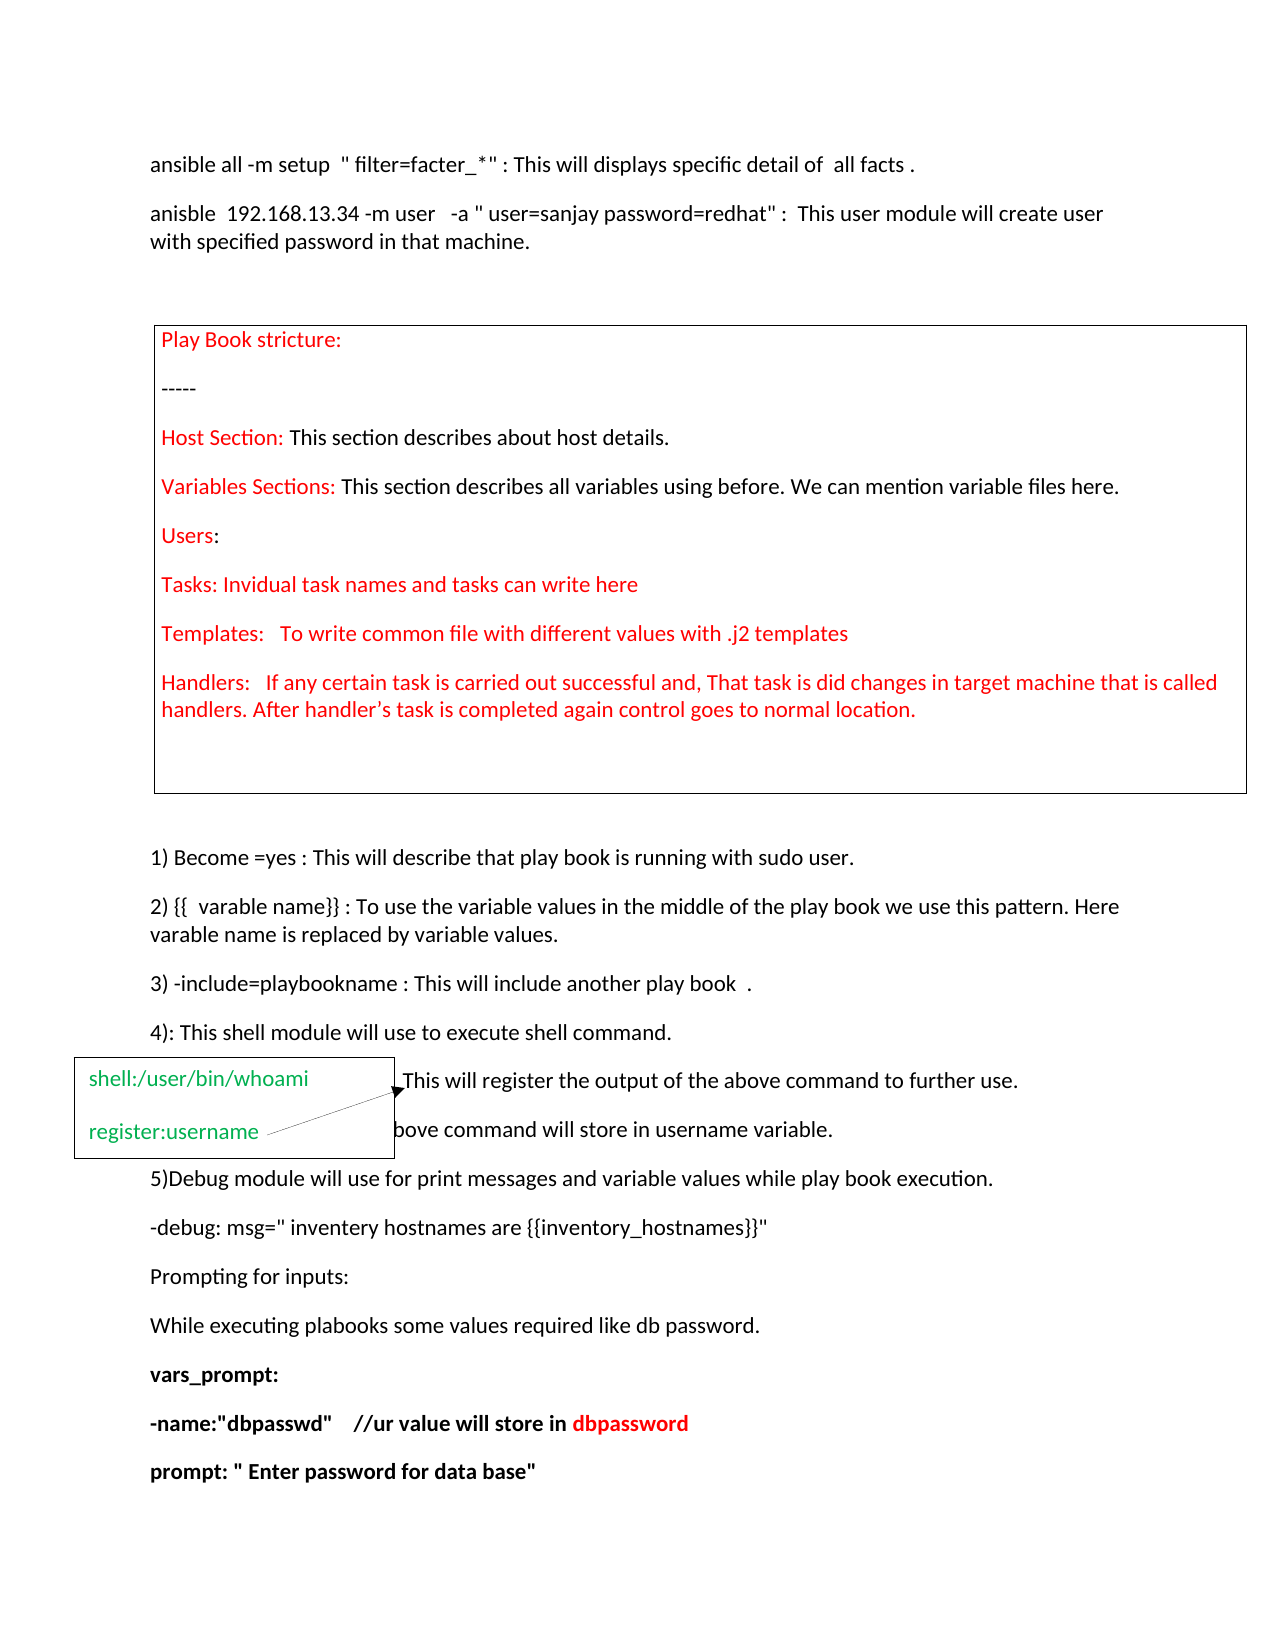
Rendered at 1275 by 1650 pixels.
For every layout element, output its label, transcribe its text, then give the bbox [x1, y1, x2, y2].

text output of above command will store in username variable. [395, 1116, 1125, 1143]
text Prompting for inputs: [150, 1262, 1125, 1290]
text 1) Become =yes : This will describe that play book is running with sudo user. [150, 843, 1125, 871]
text While executing plabooks some values required like db password. [150, 1311, 1125, 1339]
text This will register the output of the above command to further use. [395, 1067, 1125, 1095]
text 3) -include=playbookname : This will include another play book . [150, 969, 1125, 997]
text prompt: " Enter password for data base" [150, 1457, 1125, 1486]
text anisble 192.168.13.34 -m user -a " user=sanjay password=redhat" : This user module will create user with specified password in that machine. [150, 199, 1125, 255]
text 4): This shell module will use to execute shell command. [150, 1018, 1125, 1046]
text 2) {{ varable name}} : To use the variable values in the middle of the play book we use this pattern. Here varable name is replaced by variable values. [150, 892, 1125, 948]
table_header Play Book stricture: ----- Host Section: This section describes about host details. Variables Sections: This section describes all variables using before. We can mention variable files here. Users: Tasks: Invidual task names and tasks can write here Templates: To write common file with different values with .j2 templates Handlers: If any certain task is carried out successful and, That task is did changes in target machine that is called handlers. After handler’s task is completed again control goes to normal location. [155, 326, 1246, 793]
text -debug: msg=" inventery hostnames are {{inventory_hostnames}}" [150, 1213, 1125, 1241]
text ansible all -m setup " filter=facter_*" : This will displays specific detail of all facts . [150, 150, 1125, 178]
text -name:"dbpasswd" //ur value will store in dbpassword [150, 1409, 1125, 1437]
text vars_prompt: [150, 1360, 1125, 1388]
text 5)Debug module will use for print messages and variable values while play book execution. [150, 1164, 1125, 1192]
